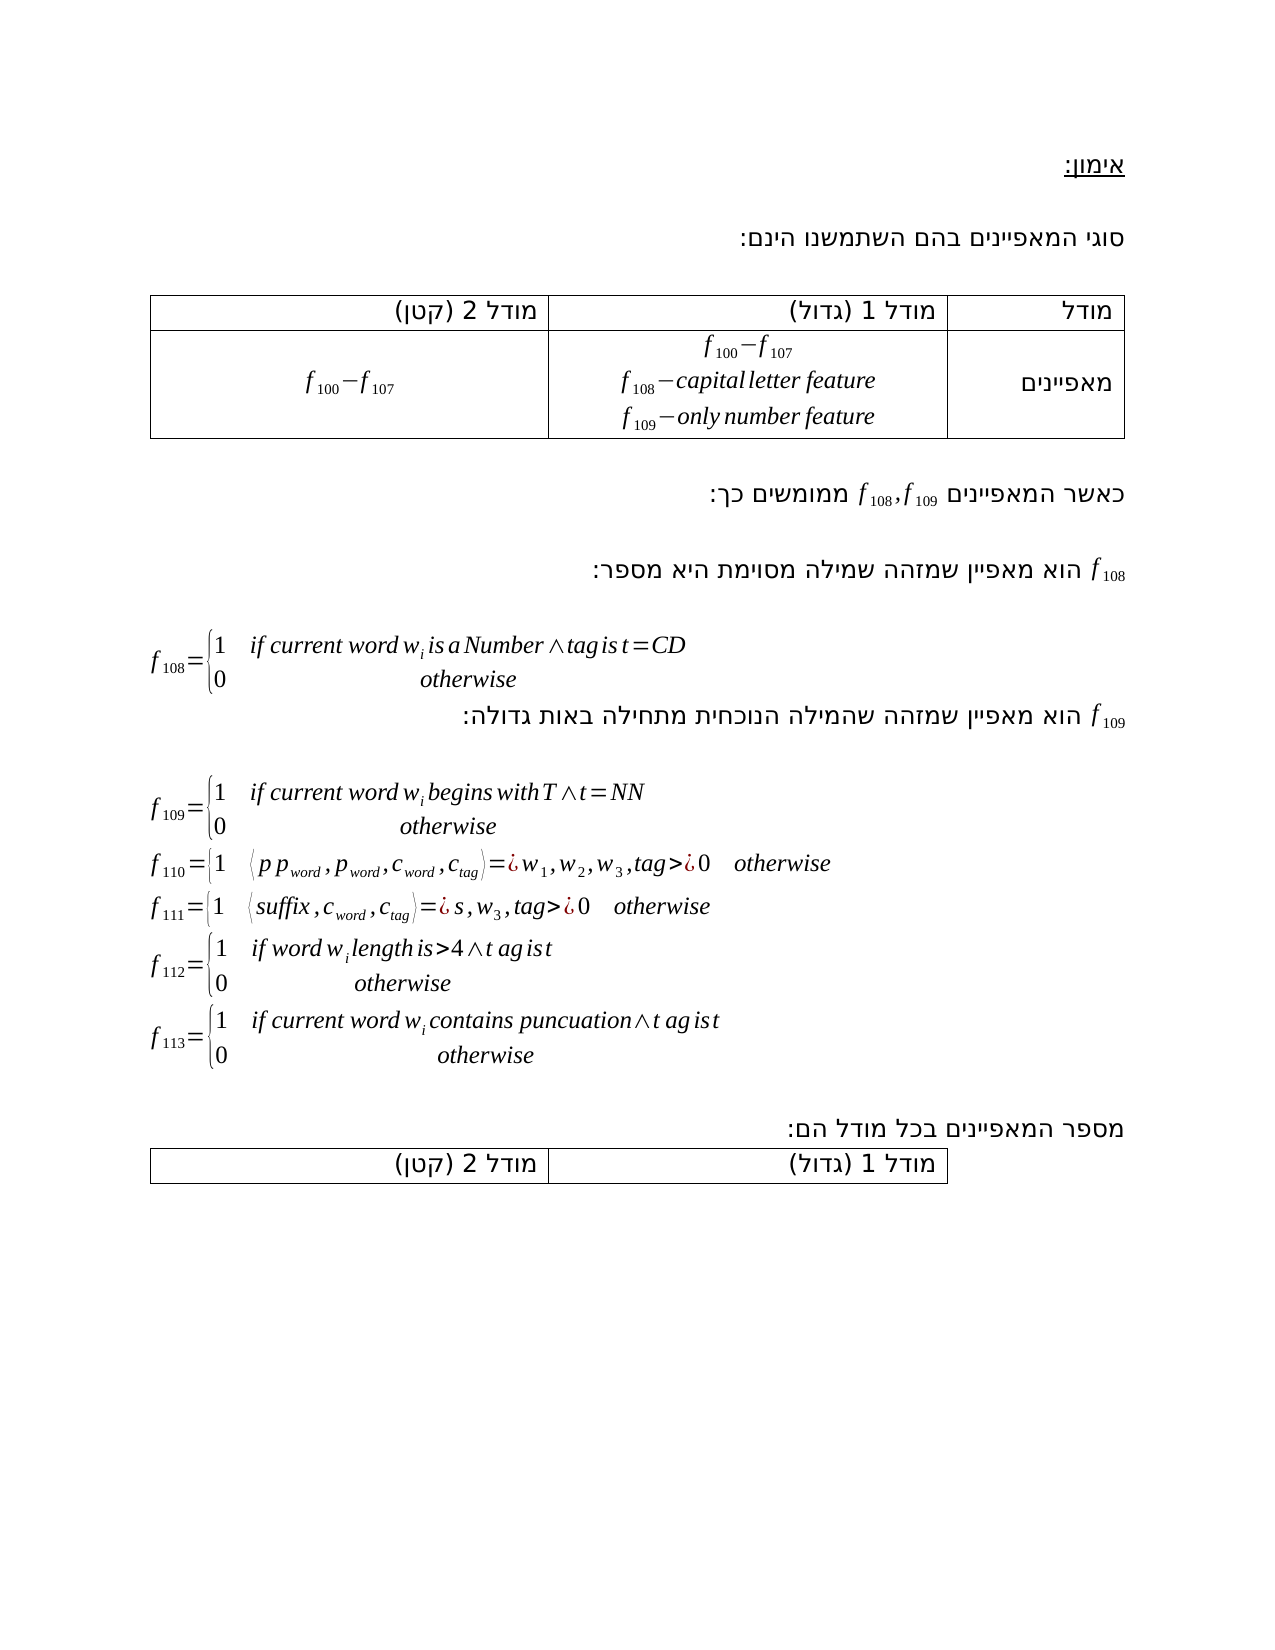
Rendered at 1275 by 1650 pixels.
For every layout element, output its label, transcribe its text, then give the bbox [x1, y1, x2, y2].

table_header מודל 2 (קטן) [151, 296, 548, 330]
text מספר המאפיינים בכל מודל הם: [150, 1114, 1125, 1144]
text הוא מאפיין שמזהה שהמילה הנוכחית מתחילה באות גדולה: [150, 700, 1125, 731]
table_cell [549, 331, 947, 438]
text הוא מאפיין שמזהה שמילה מסוימת היא מספר: [150, 553, 1125, 585]
table_header מודל 1 (גדול) [549, 1149, 947, 1183]
text אימון: [150, 150, 1125, 179]
table_header מודל [948, 296, 1124, 330]
table_cell [151, 331, 548, 438]
table_header מודל 1 (גדול) [549, 296, 947, 330]
text סוגי המאפיינים בהם השתמשנו הינם: [150, 223, 1125, 252]
table_header מודל 2 (קטן) [151, 1149, 548, 1183]
text כאשר המאפיינים ממומשים כך: [150, 478, 1125, 510]
table_cell מאפיינים [948, 331, 1124, 438]
